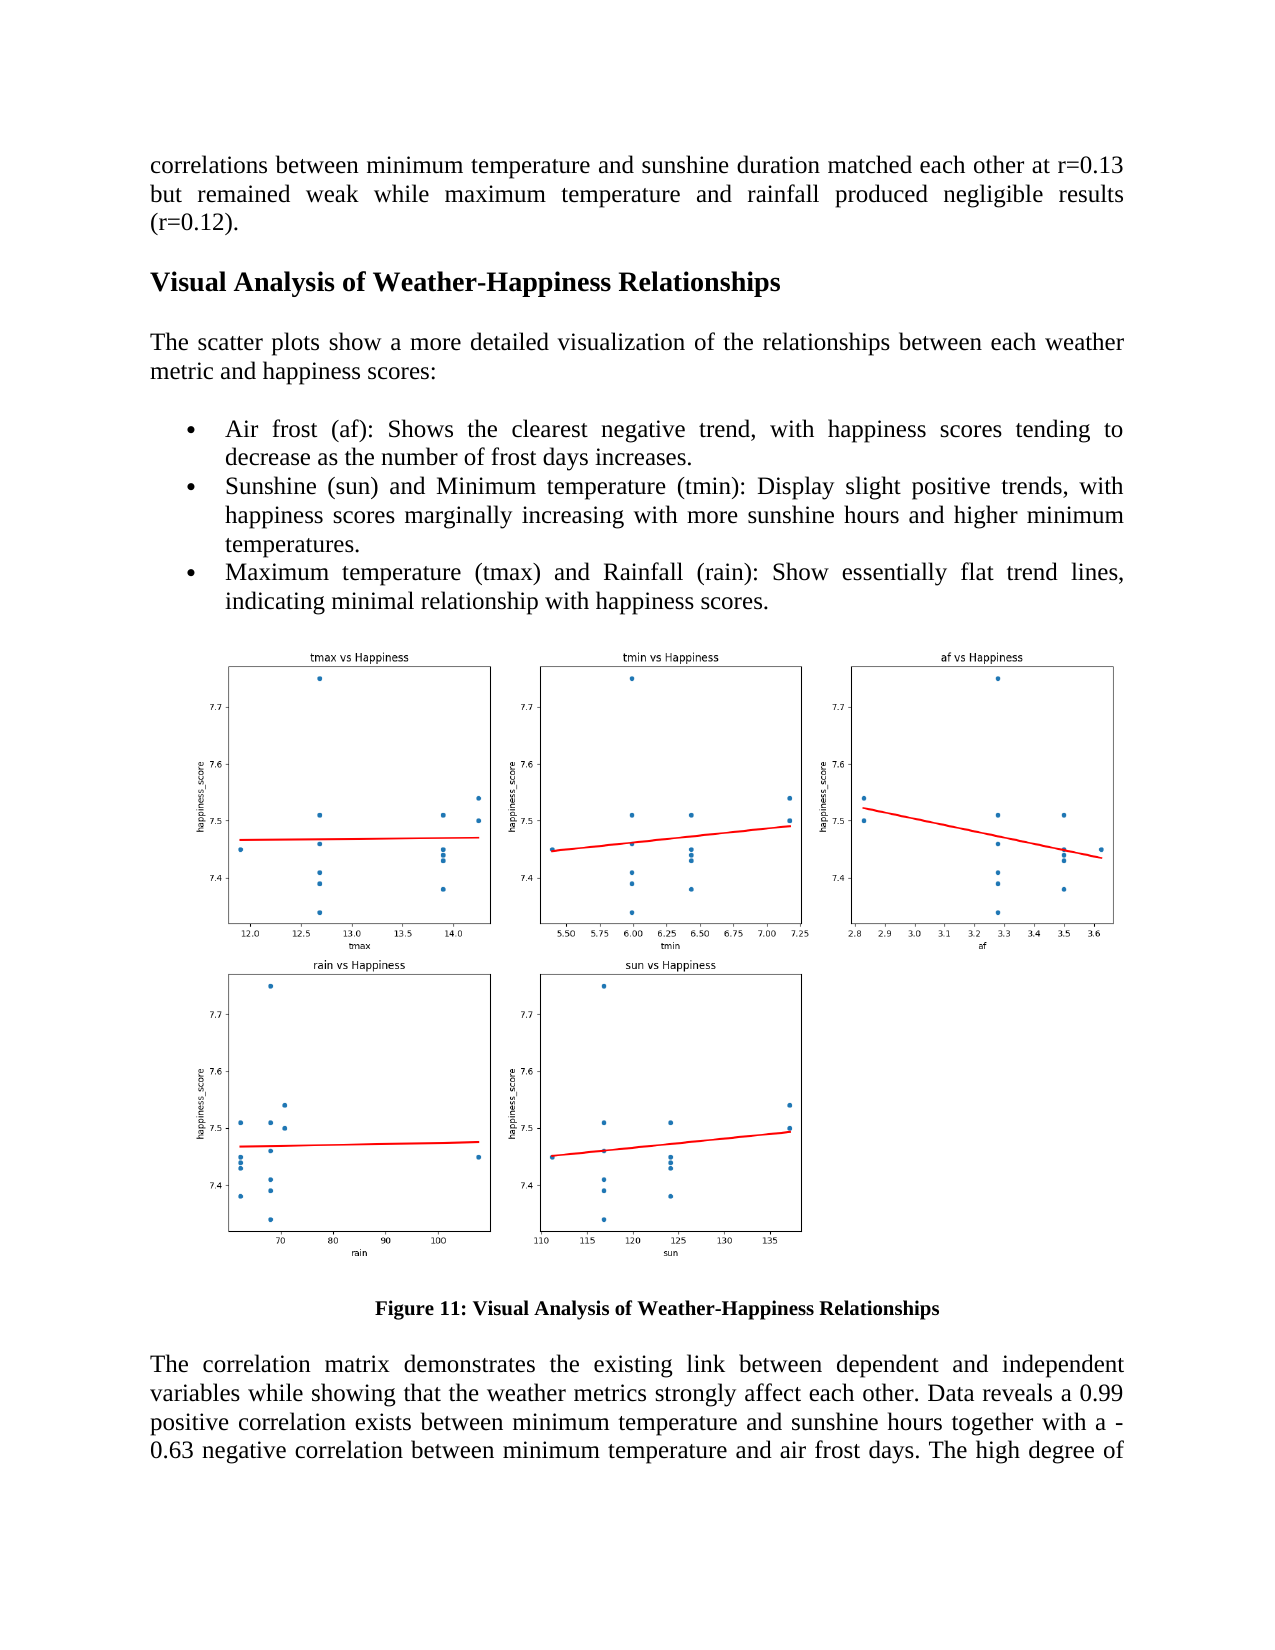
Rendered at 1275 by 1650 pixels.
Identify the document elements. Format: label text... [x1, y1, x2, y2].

list Sunshine (sun) and Minimum temperature (tmin): Display slight positive trends, with happiness scores marginally increasing with more sunshine hours and higher minimum temperatures. [187, 471, 1125, 557]
list Air frost (af): Shows the clearest negative trend, with happiness scores tending to decrease as the number of frost days increases. [187, 414, 1125, 471]
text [150, 150, 1125, 236]
list Maximum temperature (tmax) and Rainfall (rain): Show essentially flat trend lines, indicating minimal relationship with happiness scores. [187, 557, 1125, 615]
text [150, 1349, 1125, 1464]
text Visual Analysis of Weather-Happiness Relationships [150, 265, 1125, 298]
picture [187, 644, 1122, 1267]
text The scatter plots show a more detailed visualization of the relationships between each weather metric and happiness scores: [150, 327, 1125, 384]
text Figure 11: Visual Analysis of Weather-Happiness Relationships [300, 1296, 1125, 1320]
